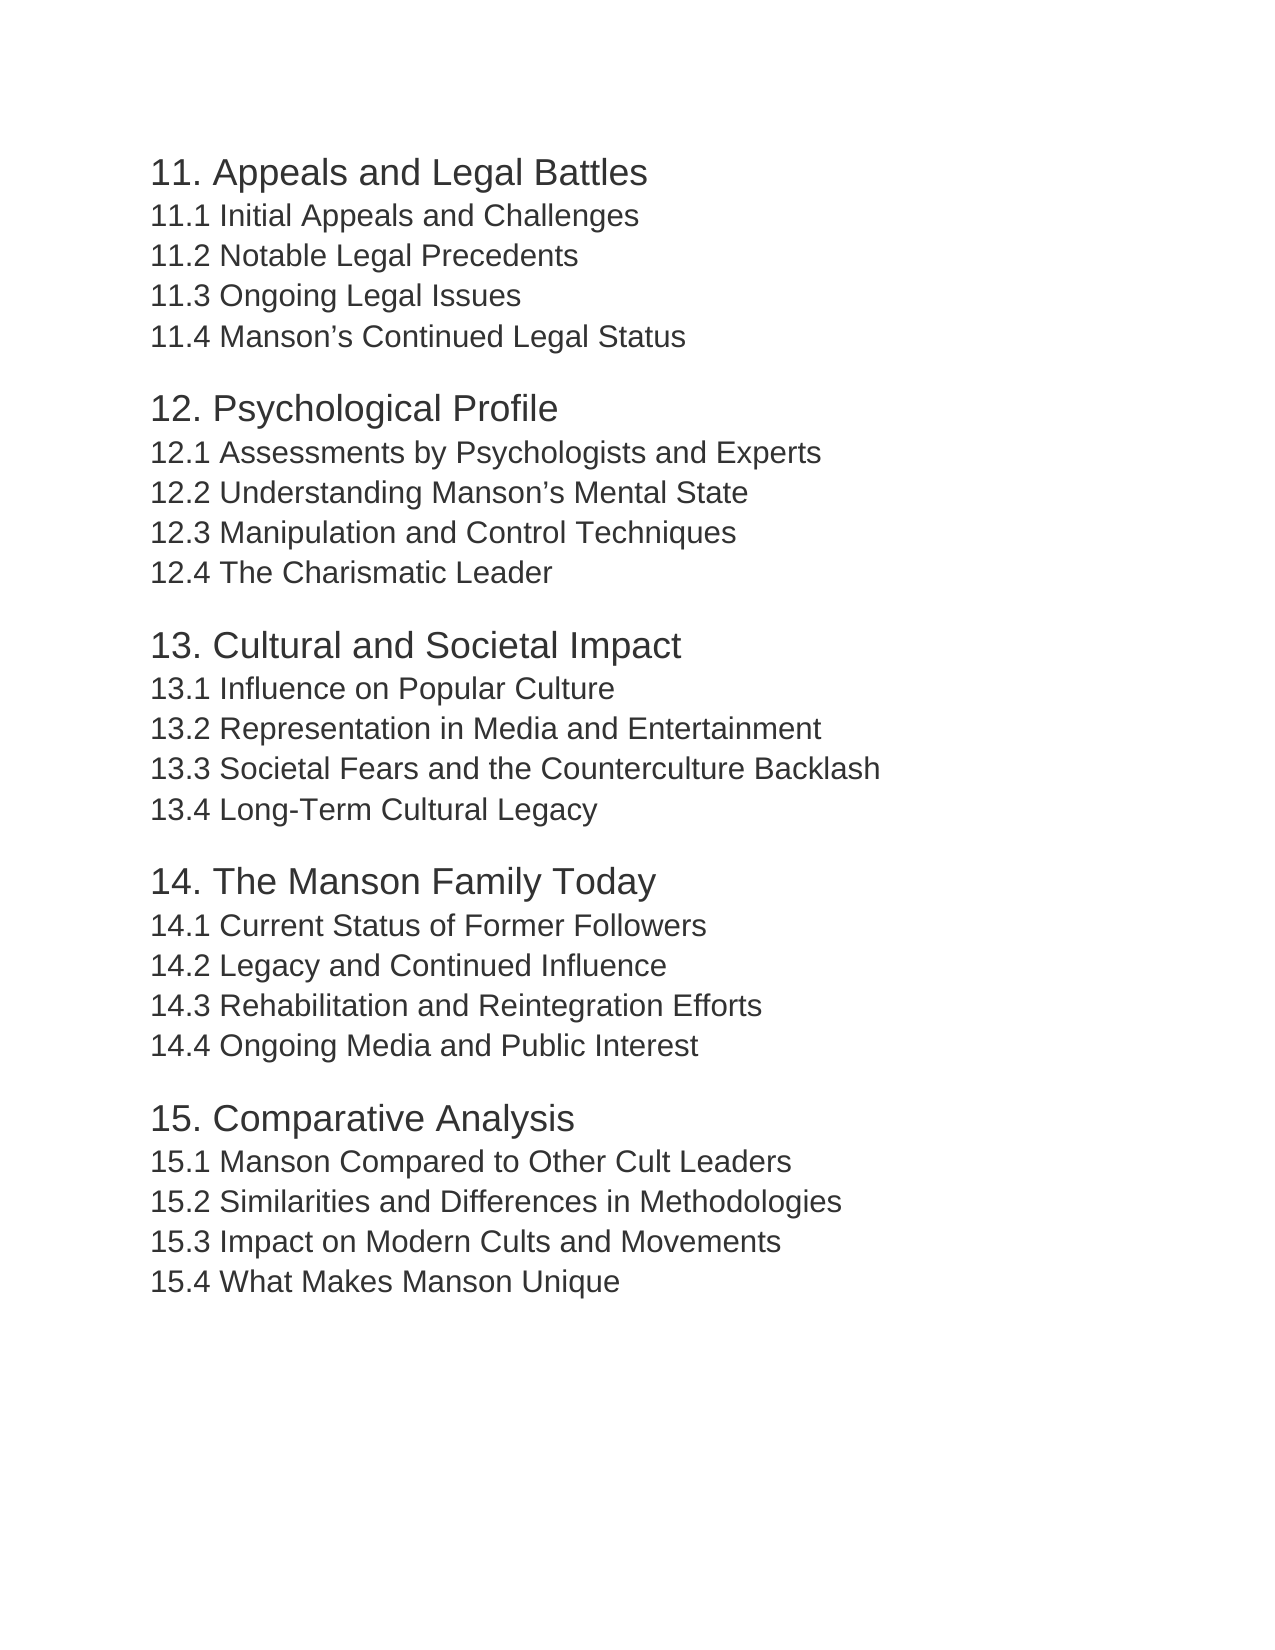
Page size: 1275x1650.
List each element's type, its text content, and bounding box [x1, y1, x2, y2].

subtitle 15.2 Similarities and Differences in Methodologies [150, 1183, 1125, 1219]
subtitle 12.2 Understanding Manson’s Mental State [150, 474, 1125, 510]
subtitle 14.3 Rehabilitation and Reintegration Efforts [150, 987, 1125, 1023]
subtitle 12.4 The Charismatic Leader [150, 554, 1125, 590]
subtitle 14.2 Legacy and Continued Influence [150, 947, 1125, 983]
subtitle 13.1 Influence on Popular Culture [150, 670, 1125, 706]
subtitle 15. Comparative Analysis [150, 1096, 1125, 1139]
subtitle 12.1 Assessments by Psychologists and Experts [150, 434, 1125, 470]
subtitle 13.4 Long-Term Cultural Legacy [150, 791, 1125, 826]
subtitle 11.2 Notable Legal Precedents [150, 237, 1125, 273]
subtitle 15.3 Impact on Modern Cults and Movements [150, 1223, 1125, 1259]
subtitle 15.1 Manson Compared to Other Cult Leaders [150, 1143, 1125, 1179]
subtitle 15.4 What Makes Manson Unique [150, 1263, 1125, 1299]
subtitle 11.3 Ongoing Legal Issues [150, 277, 1125, 313]
subtitle 11.4 Manson’s Continued Legal Status [150, 318, 1125, 353]
subtitle 11. Appeals and Legal Battles [150, 150, 1125, 193]
subtitle 13. Cultural and Societal Impact [150, 623, 1125, 666]
subtitle 11.1 Initial Appeals and Challenges [150, 197, 1125, 233]
subtitle 13.3 Societal Fears and the Counterculture Backlash [150, 750, 1125, 786]
subtitle 12. Psychological Profile [150, 386, 1125, 429]
subtitle 13.2 Representation in Media and Entertainment [150, 710, 1125, 746]
subtitle 12.3 Manipulation and Control Techniques [150, 514, 1125, 550]
subtitle 14.1 Current Status of Former Followers [150, 907, 1125, 943]
subtitle 14. The Manson Family Today [150, 859, 1125, 902]
subtitle 14.4 Ongoing Media and Public Interest [150, 1027, 1125, 1063]
